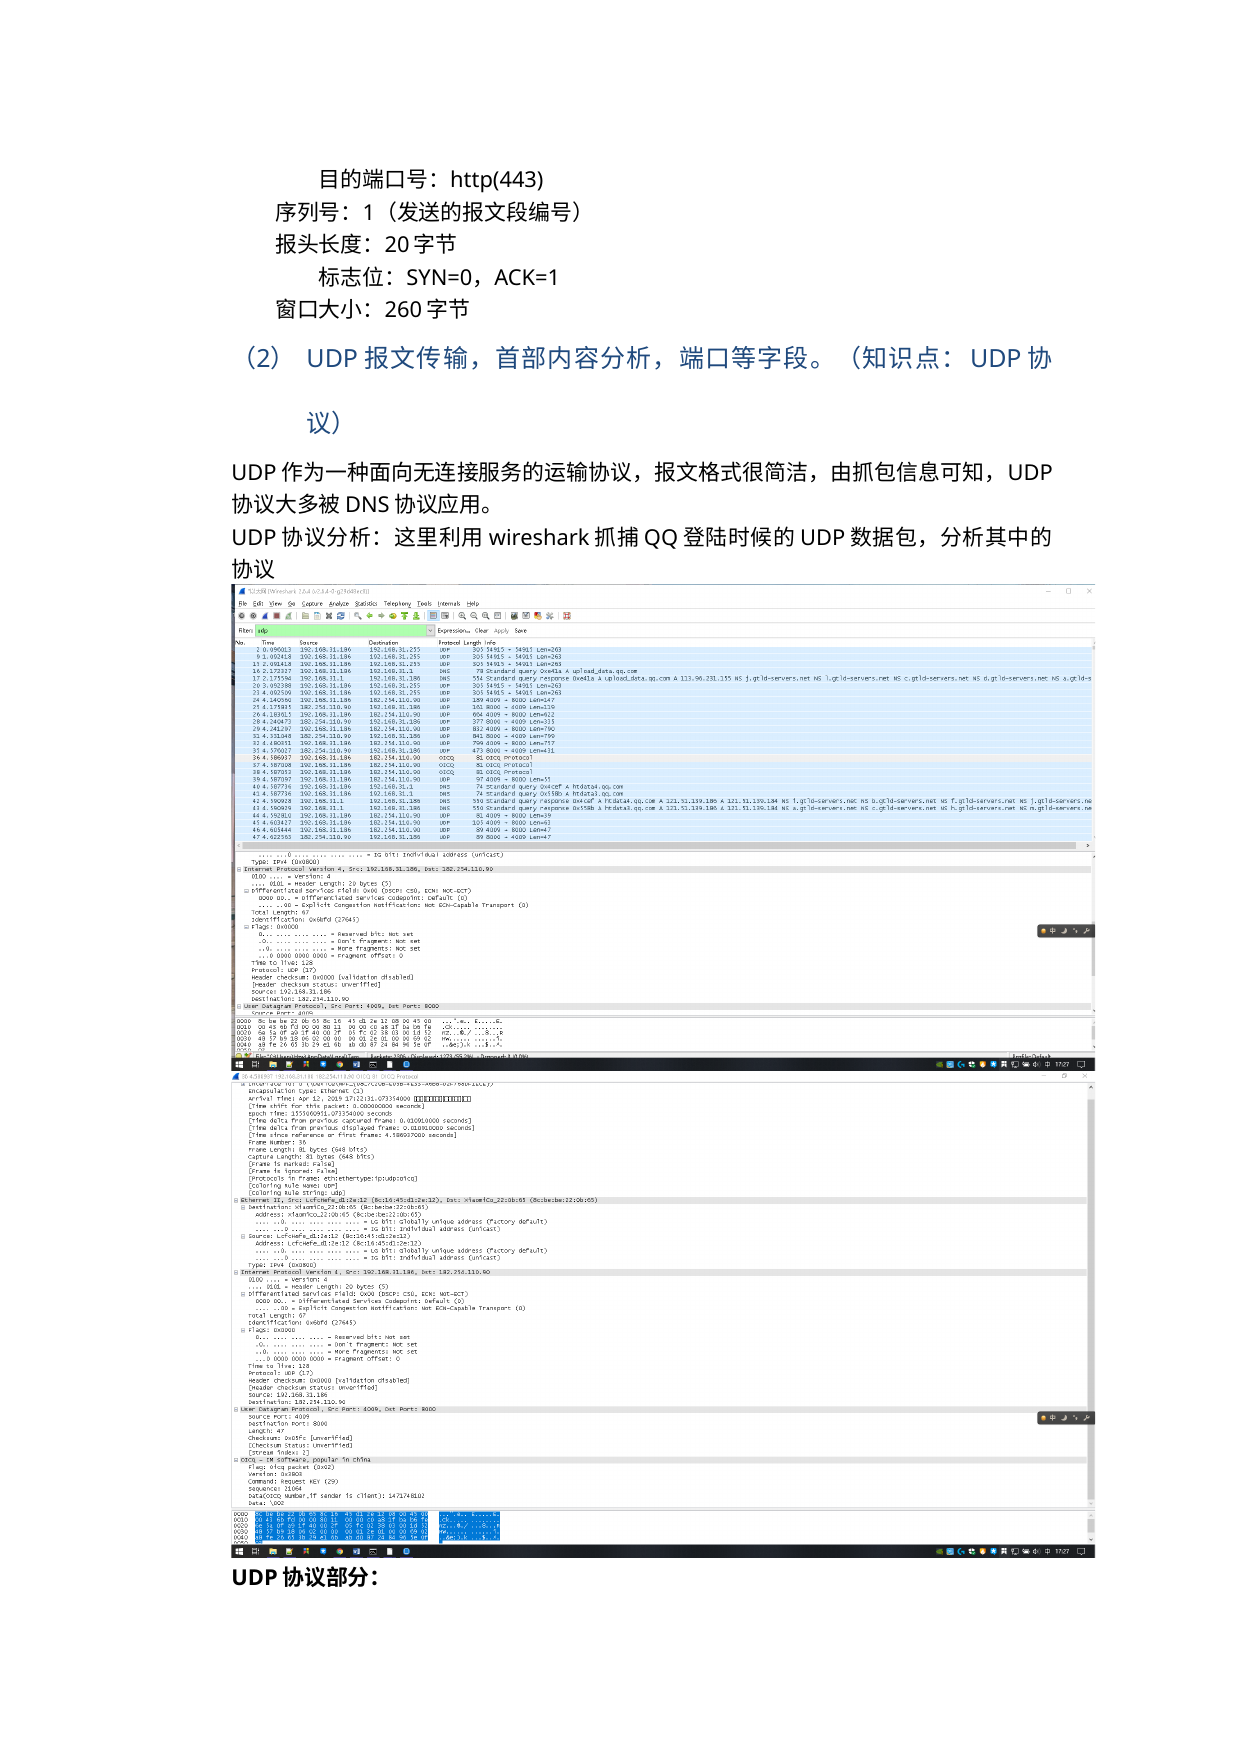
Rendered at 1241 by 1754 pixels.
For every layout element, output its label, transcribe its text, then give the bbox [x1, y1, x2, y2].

picture [231, 1072, 1096, 1558]
text UDP协议分析：这里利用wireshark抓捕QQ登陆时候的UDP数据包，分析其中的协议 [231, 519, 1053, 584]
text 目的端口号：http(443) [275, 162, 1053, 194]
text 窗口大小：260字节 [187, 292, 1053, 324]
text UDP协议部分： [231, 1559, 1053, 1592]
text 序列号：1（发送的报文段编号） [187, 194, 1053, 227]
text UDP作为一种面向无连接服务的运输协议，报文格式很简洁，由抓包信息可知，UDP协议大多被DNS协议应用。 [231, 454, 1053, 519]
picture [231, 584, 1096, 1071]
text 报头长度：20字节 [187, 227, 1053, 259]
text 标志位：SYN=0，ACK=1 [275, 259, 1053, 292]
list UDP报文传输，首部内容分析，端口等字段。（知识点：UDP协议） [231, 324, 1053, 454]
